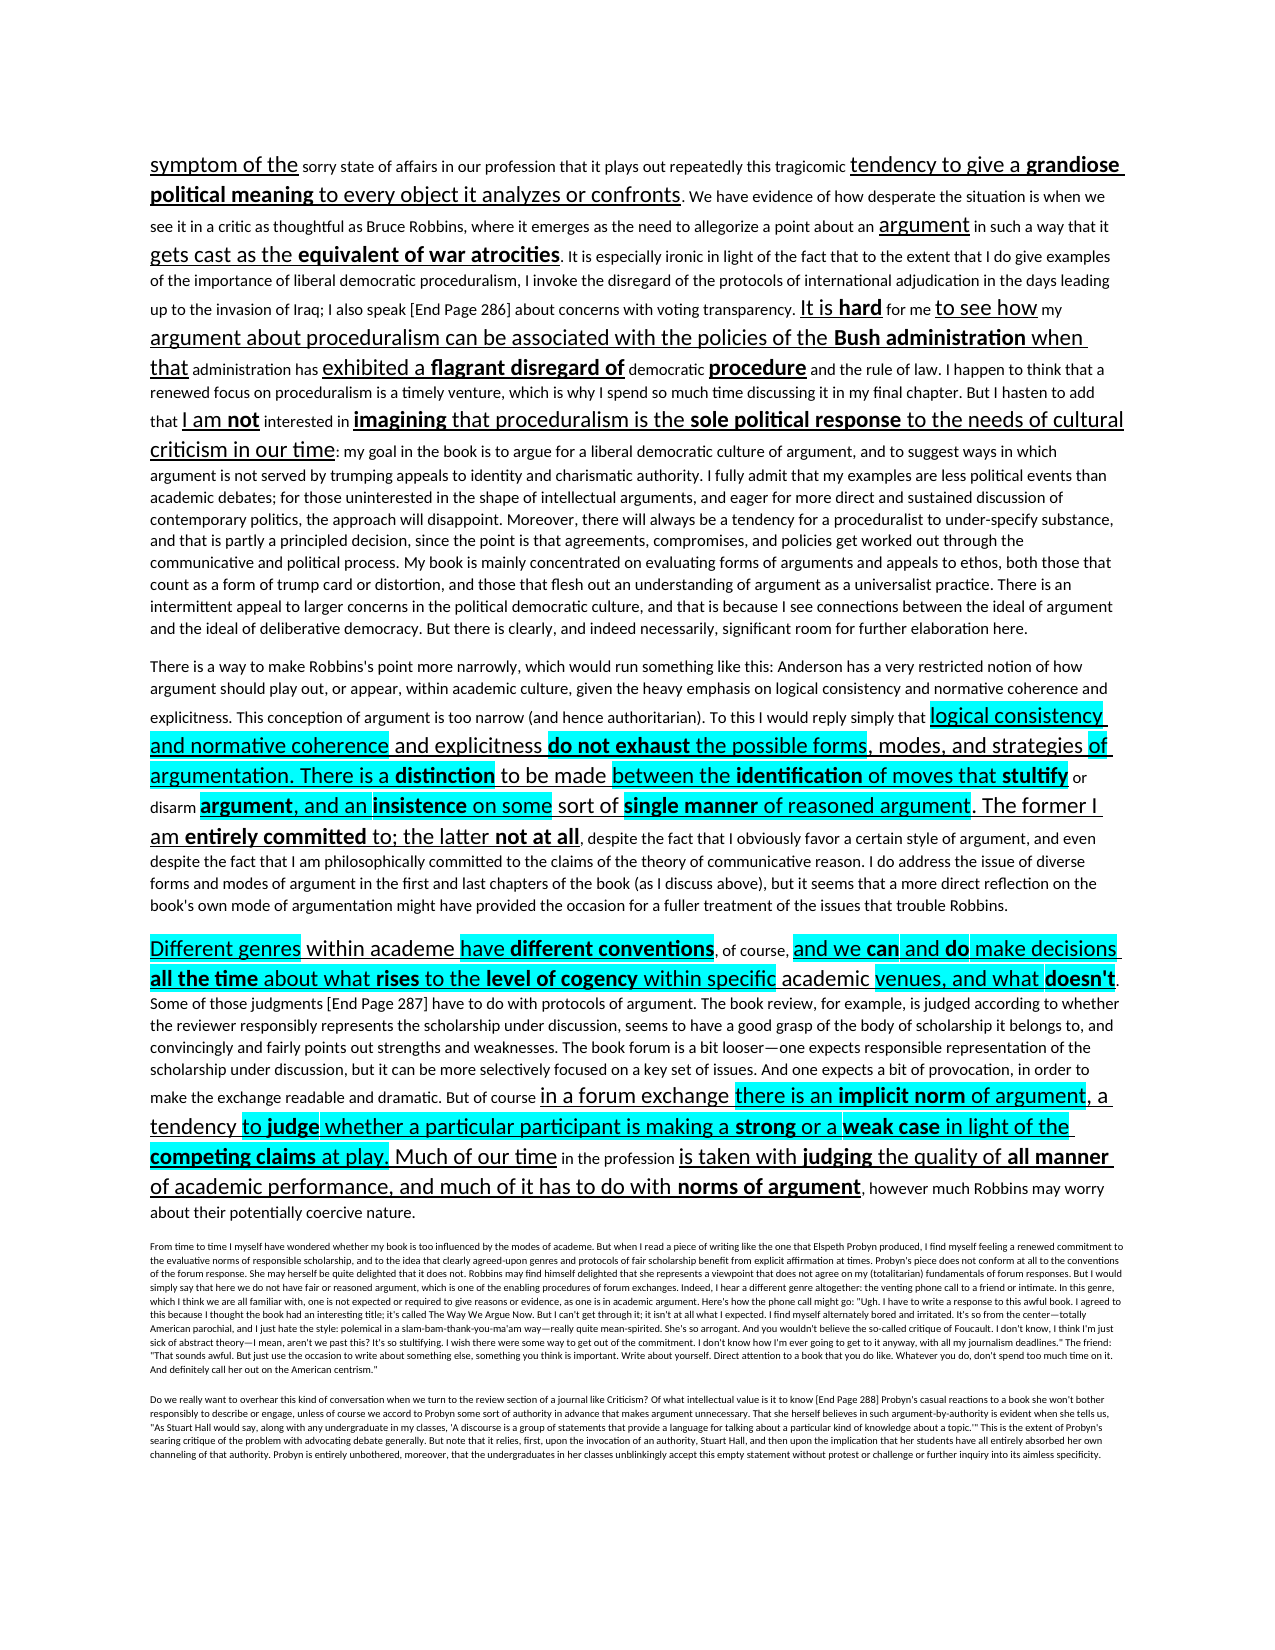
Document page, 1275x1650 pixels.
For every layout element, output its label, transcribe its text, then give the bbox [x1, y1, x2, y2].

text There is a way to make Robbins's point more narrowly, which would run something like this: Anderson has a very restricted notion of how argument should play out, or appear, within academic culture, given the heavy emphasis on logical consistency and normative coherence and explicitness. This conception of argument is too narrow (and hence authoritarian). To this I would reply simply that logical consistency and normative coherence and explicitness do not exhaust the possible forms, modes, and strategies of argumentation. There is a distinction to be made between the identification of moves that stultify or disarm argument, and an insistence on some sort of single manner of reasoned argument. The former I am entirely committed to; the latter not at all, despite the fact that I obviously favor a certain style of argument, and even despite the fact that I am philosophically committed to the claims of the theory of communicative reason. I do address the issue of diverse forms and modes of argument in the first and last chapters of the book (as I discuss above), but it seems that a more direct reflection on the book's own mode of argumentation might have provided the occasion for a fuller treatment of the issues that trouble Robbins. [150, 657, 1125, 916]
text Different genres within academe have different conventions, of course, and we can and do make decisions all the time about what rises to the level of cogency within specific academic venues, and what doesn't. Some of those judgments [End Page 287] have to do with protocols of argument. The book review, for example, is judged according to whether the reviewer responsibly represents the scholarship under discussion, seems to have a good grasp of the body of scholarship it belongs to, and convincingly and fairly points out strengths and weaknesses. The book forum is a bit looser—one expects responsible representation of the scholarship under discussion, but it can be more selectively focused on a key set of issues. And one expects a bit of provocation, in order to make the exchange readable and dramatic. But of course in a forum exchange there is an implicit norm of argument, a tendency to judge whether a particular participant is making a strong or a weak case in light of the competing claims at play. Much of our time in the profession is taken with judging the quality of all manner of academic performance, and much of it has to do with norms of argument, however much Robbins may worry about their potentially coercive nature. [150, 934, 1125, 1222]
text From time to time I myself have wondered whether my book is too influenced by the modes of academe. But when I read a piece of writing like the one that Elspeth Probyn produced, I find myself feeling a renewed commitment to the evaluative norms of responsible scholarship, and to the idea that clearly agreed-upon genres and protocols of fair scholarship benefit from explicit affirmation at times. Probyn's piece does not conform at all to the conventions of the forum response. She may herself be quite delighted that it does not. Robbins may find himself delighted that she represents a viewpoint that does not agree on my (totalitarian) fundamentals of forum responses. But I would simply say that here we do not have fair or reasoned argument, which is one of the enabling procedures of forum exchanges. Indeed, I hear a different genre altogether: the venting phone call to a friend or intimate. In this genre, which I think we are all familiar with, one is not expected or required to give reasons or evidence, as one is in academic argument. Here's how the phone call might go: "Ugh. I have to write a response to this awful book. I agreed to this because I thought the book had an interesting title; it's called The Way We Argue Now. But I can't get through it; it isn't at all what I expected. I find myself alternately bored and irritated. It's so from the center—totally American parochial, and I just hate the style: polemical in a slam-bam-thank-you-ma'am way—really quite mean-spirited. She's so arrogant. And you wouldn't believe the so-called critique of Foucault. I don't know, I think I'm just sick of abstract theory—I mean, aren't we past this? It's so stultifying. I wish there were some way to get out of the commitment. I don't know how I'm ever going to get to it anyway, with all my journalism deadlines." The friend: "That sounds awful. But just use the occasion to write about something else, something you think is important. Write about yourself. Direct attention to a book that you do like. Whatever you do, don't spend too much time on it. And definitely call her out on the American centrism." [150, 1240, 1125, 1376]
